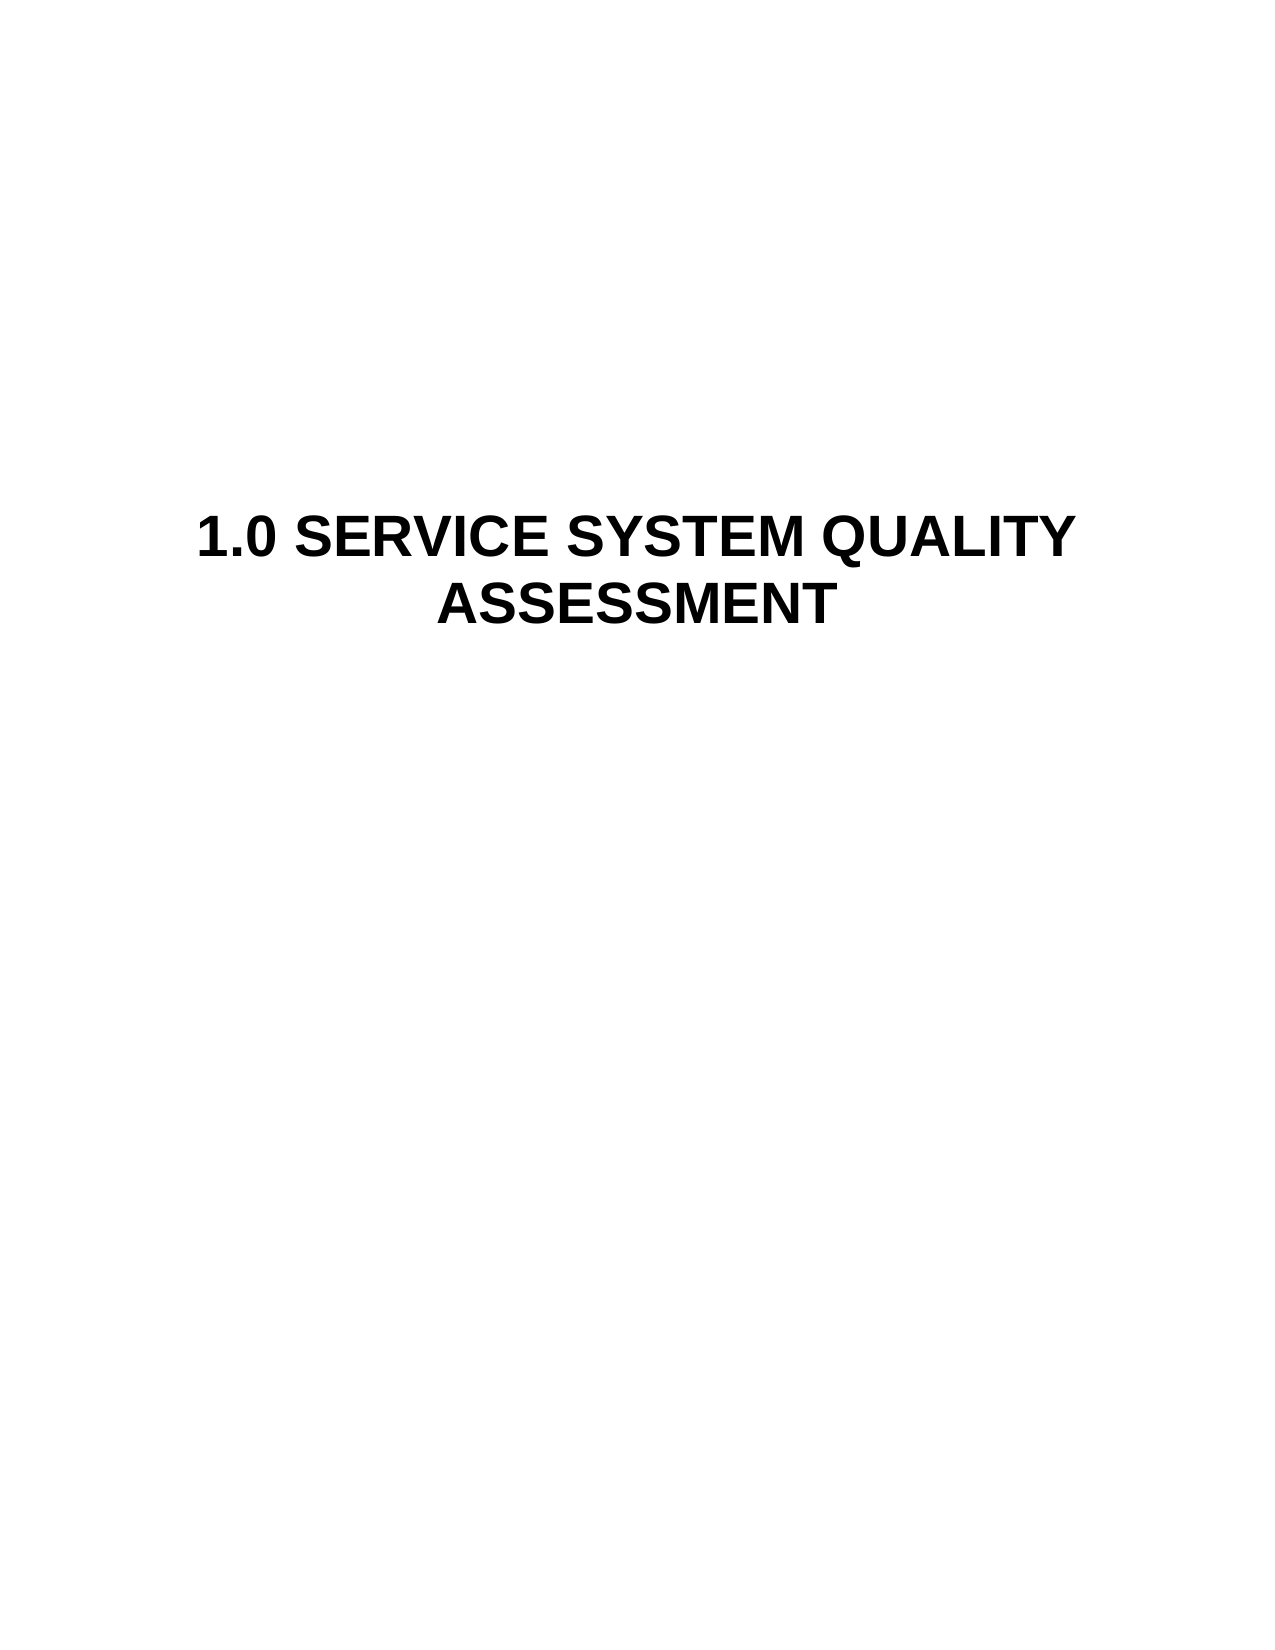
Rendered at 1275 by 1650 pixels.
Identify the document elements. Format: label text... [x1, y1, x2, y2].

text 1.0 SERVICE SYSTEM QUALITY ASSESSMENT [105, 502, 1170, 636]
